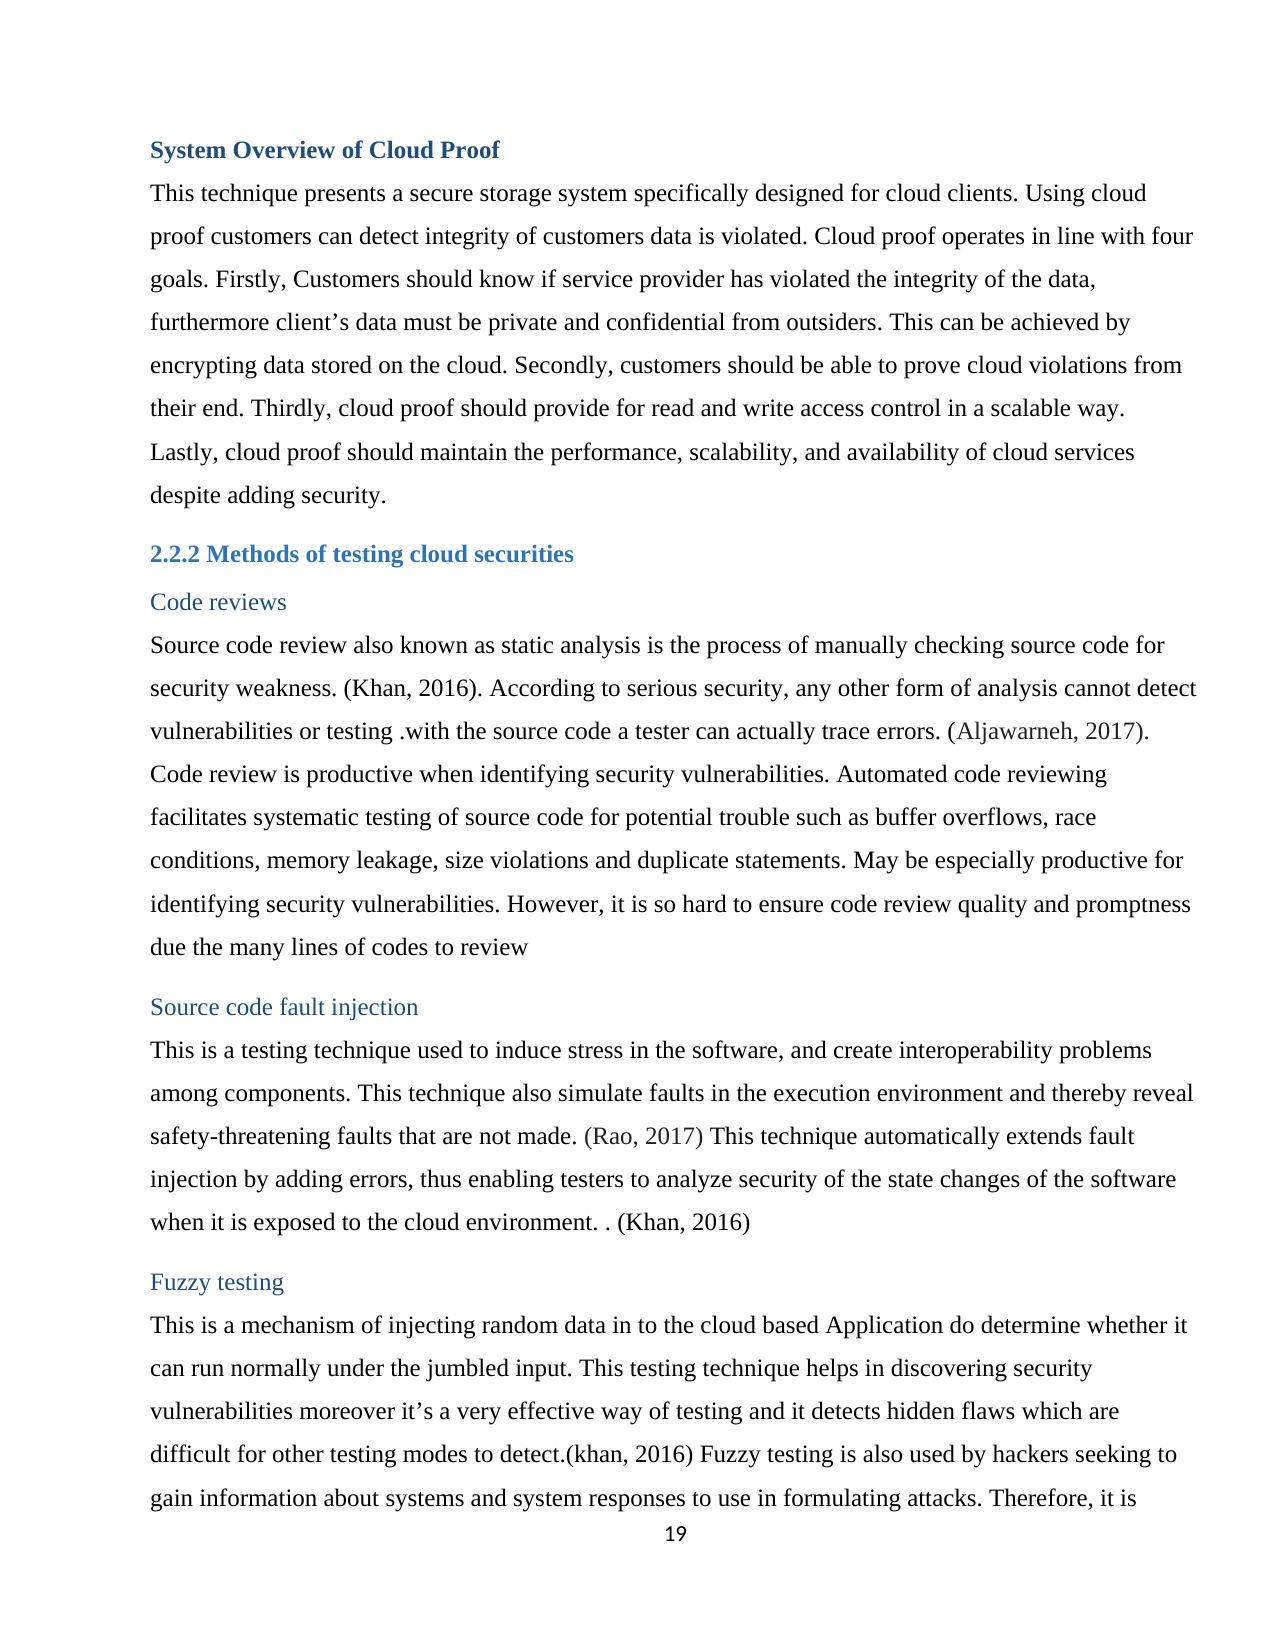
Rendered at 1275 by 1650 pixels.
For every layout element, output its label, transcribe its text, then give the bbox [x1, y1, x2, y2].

subtitle Code reviews [150, 587, 1200, 616]
text This technique presents a secure storage system specifically designed for cloud clients. Using cloud proof customers can detect integrity of customers data is violated. Cloud proof operates in line with four goals. Firstly, Customers should know if service provider has violated the integrity of the data, furthermore client’s data must be private and confidential from outsiders. This can be achieved by encrypting data stored on the cloud. Secondly, customers should be able to prove cloud violations from their end. Thirdly, cloud proof should provide for read and write access control in a scalable way. Lastly, cloud proof should maintain the performance, scalability, and availability of cloud services despite adding security. [150, 178, 1200, 508]
subtitle 2.2.2 Methods of testing cloud securities [150, 539, 1200, 568]
text This is a testing technique used to induce stress in the software, and create interoperability problems among components. This technique also simulate faults in the execution environment and thereby reveal safety-threatening faults that are not made. (Rao, 2017) This technique automatically extends fault injection by adding errors, thus enabling testers to analyze security of the state changes of the software when it is exposed to the cloud environment. . (Khan, 2016) [150, 1035, 1200, 1236]
text Source code review also known as static analysis is the process of manually checking source code for security weakness. (Khan, 2016). According to serious security, any other form of analysis cannot detect vulnerabilities or testing .with the source code a tester can actually trace errors. (Aljawarneh, 2017). Code review is productive when identifying security vulnerabilities. Automated code reviewing facilitates systematic testing of source code for potential trouble such as buffer overflows, race conditions, memory leakage, size violations and duplicate statements. May be especially productive for identifying security vulnerabilities. However, it is so hard to ensure code review quality and promptness due the many lines of codes to review [150, 630, 1200, 961]
subtitle Fuzzy testing [150, 1267, 1200, 1296]
subtitle Source code fault injection [150, 992, 1200, 1020]
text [150, 1310, 1200, 1511]
subtitle System Overview of Cloud Proof [150, 135, 1200, 163]
